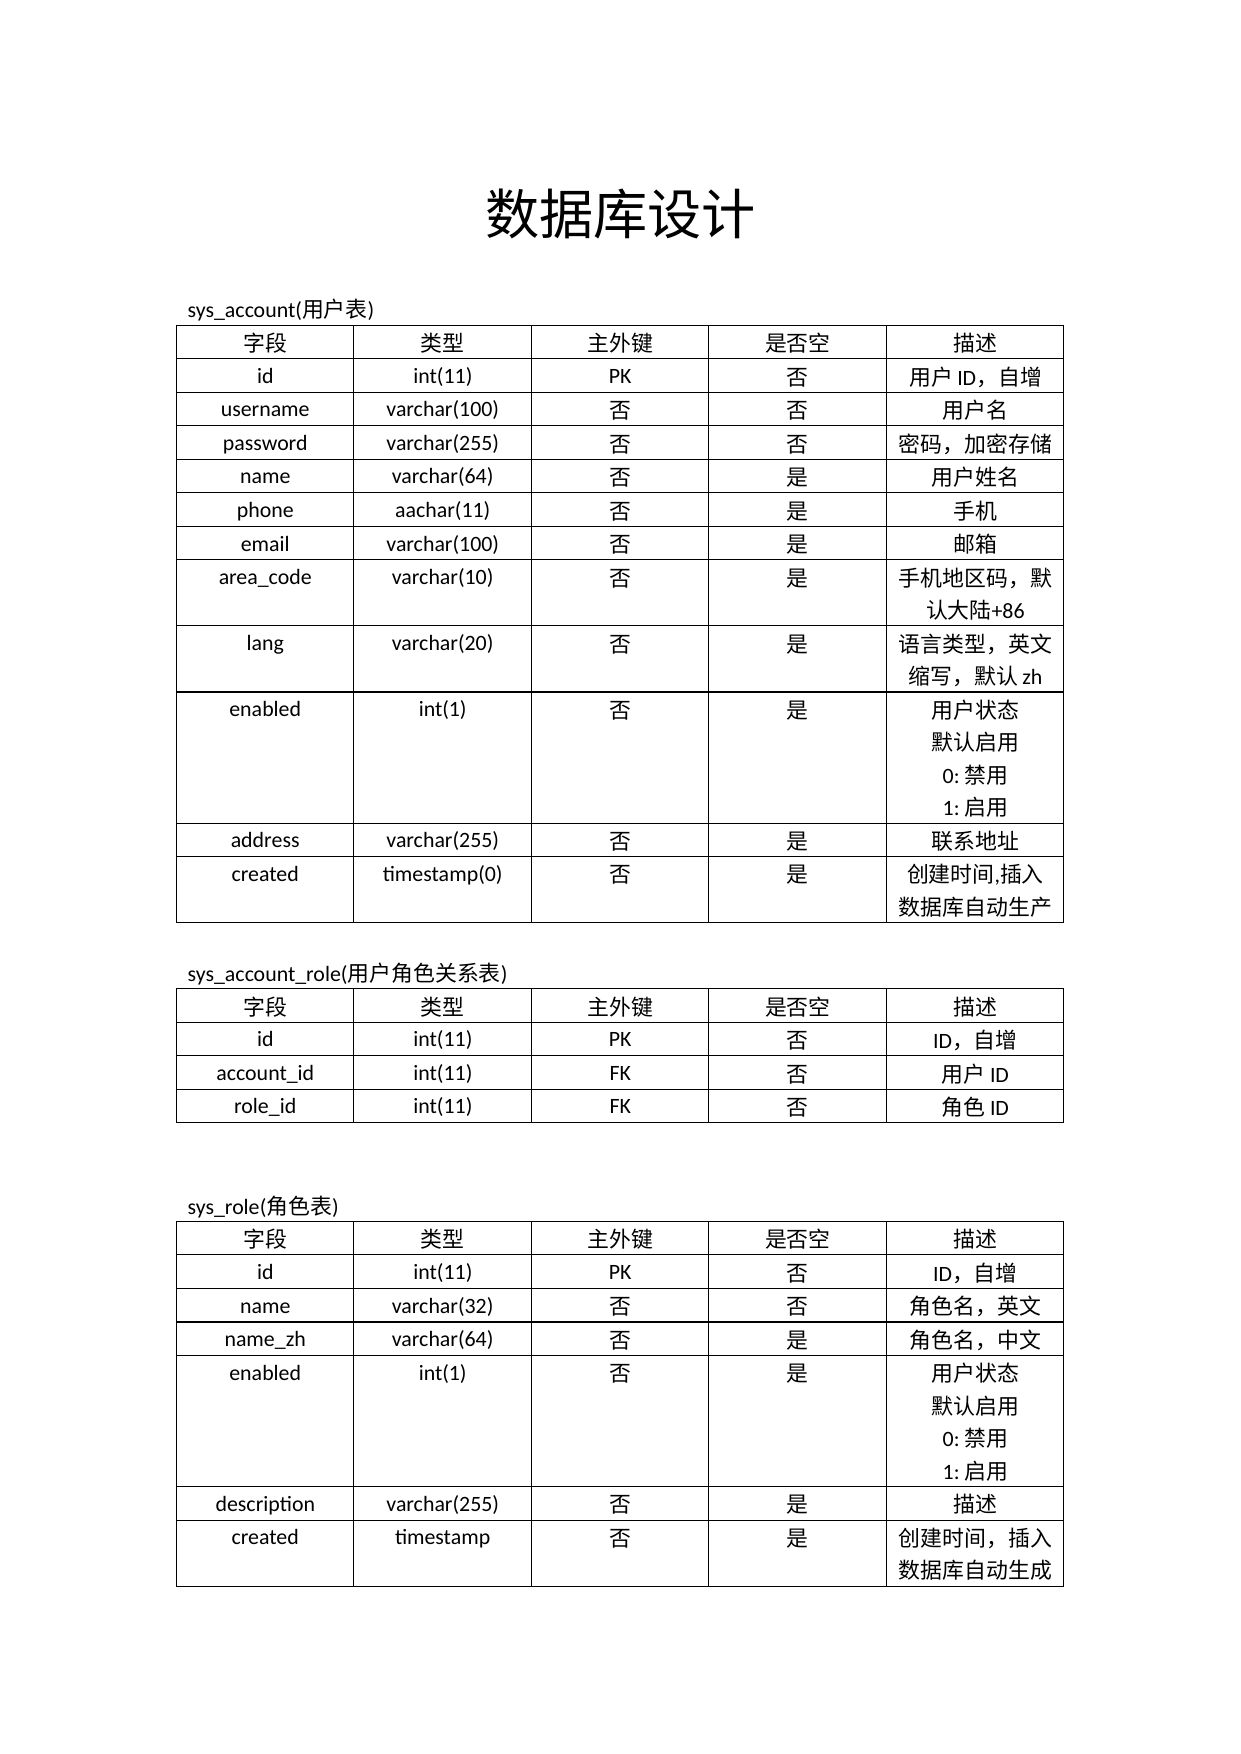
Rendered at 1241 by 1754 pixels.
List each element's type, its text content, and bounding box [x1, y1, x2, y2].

table_cell 否 [532, 1323, 708, 1355]
text sys_account(用户表) [187, 292, 1053, 324]
table_header 类型 [354, 989, 531, 1022]
table_cell int(1) [354, 1356, 531, 1486]
table_cell 密码，加密存储 [887, 426, 1063, 459]
table_cell 是 [709, 460, 886, 492]
table_cell 否 [709, 1023, 886, 1055]
table_cell 是 [709, 1487, 886, 1519]
table_cell lang [177, 626, 353, 691]
table_header 字段 [177, 326, 353, 358]
table_cell 是 [709, 560, 886, 625]
table_cell timestamp(0) [354, 857, 531, 922]
table_cell ID，自增 [887, 1023, 1063, 1055]
table_cell 手机地区码，默认大陆+86 [887, 560, 1063, 625]
table_cell 用户ID [887, 1056, 1063, 1089]
table_cell varchar(100) [354, 393, 531, 425]
table_cell 否 [709, 1056, 886, 1089]
table_cell username [177, 393, 353, 425]
table_cell 是 [709, 824, 886, 856]
table_cell 否 [532, 1356, 708, 1486]
table_cell int(11) [354, 1090, 531, 1122]
table_header 描述 [887, 326, 1063, 358]
table_cell 否 [532, 824, 708, 856]
table_cell account_id [177, 1056, 353, 1089]
table_cell varchar(32) [354, 1289, 531, 1321]
table_header 主外键 [532, 1222, 708, 1254]
table_cell role_id [177, 1090, 353, 1122]
table_cell 否 [709, 426, 886, 459]
table_cell varchar(255) [354, 824, 531, 856]
table_cell 否 [532, 426, 708, 459]
table_cell aachar(11) [354, 493, 531, 526]
table_cell FK [532, 1056, 708, 1089]
table_cell 是 [709, 857, 886, 922]
table_cell 否 [532, 460, 708, 492]
table_cell 创建时间，插入数据库自动生成 [887, 1521, 1063, 1586]
table_header 是否空 [709, 1222, 886, 1254]
table_cell 用户名 [887, 393, 1063, 425]
table_cell address [177, 824, 353, 856]
table_cell 否 [532, 1289, 708, 1321]
table_cell 邮箱 [887, 527, 1063, 559]
table_header 类型 [354, 1222, 531, 1254]
table_cell 是 [709, 527, 886, 559]
table_header 主外键 [532, 326, 708, 358]
table_cell created [177, 1521, 353, 1586]
table_cell int(1) [354, 693, 531, 822]
table_cell name_zh [177, 1323, 353, 1355]
table_cell 是 [709, 1323, 886, 1355]
table_cell id [177, 1023, 353, 1055]
table_cell PK [532, 1023, 708, 1055]
table_cell 描述 [887, 1487, 1063, 1519]
table_cell email [177, 527, 353, 559]
table_cell 用户姓名 [887, 460, 1063, 492]
table_cell enabled [177, 693, 353, 822]
table_cell 是 [709, 493, 886, 526]
table_cell 否 [532, 693, 708, 822]
text sys_account_role(用户角色关系表) [187, 956, 1053, 988]
table_cell 角色ID [887, 1090, 1063, 1122]
table_cell 是 [709, 626, 886, 691]
table_header 类型 [354, 326, 531, 358]
table_cell name [177, 1289, 353, 1321]
table_cell 是 [709, 693, 886, 822]
table_cell name [177, 460, 353, 492]
table_cell 否 [709, 1289, 886, 1321]
table_cell 是 [709, 1356, 886, 1486]
table_cell ID，自增 [887, 1255, 1063, 1288]
table_cell PK [532, 1255, 708, 1288]
table_cell created [177, 857, 353, 922]
table_cell 语言类型，英文缩写，默认zh [887, 626, 1063, 691]
table_header 描述 [887, 1222, 1063, 1254]
table_cell varchar(255) [354, 1487, 531, 1519]
table_cell 否 [532, 626, 708, 691]
table_header 是否空 [709, 989, 886, 1022]
table_cell 否 [532, 527, 708, 559]
table_cell password [177, 426, 353, 459]
table_cell 否 [532, 493, 708, 526]
table_cell id [177, 359, 353, 392]
table_cell 用户状态 默认启用 0: 禁用 1: 启用 [887, 1356, 1063, 1486]
table_header 描述 [887, 989, 1063, 1022]
text 数据库设计 [187, 162, 1053, 259]
table_cell 否 [709, 1090, 886, 1122]
table_cell 否 [532, 857, 708, 922]
table_cell PK [532, 359, 708, 392]
text sys_role(角色表) [187, 1188, 1053, 1221]
table_cell varchar(100) [354, 527, 531, 559]
table_cell 创建时间,插入数据库自动生产 [887, 857, 1063, 922]
table_cell 否 [532, 560, 708, 625]
table_cell FK [532, 1090, 708, 1122]
table_cell area_code [177, 560, 353, 625]
table_cell 否 [709, 1255, 886, 1288]
table_cell description [177, 1487, 353, 1519]
table_header 是否空 [709, 326, 886, 358]
table_header 字段 [177, 1222, 353, 1254]
table_cell 否 [709, 359, 886, 392]
table_cell varchar(255) [354, 426, 531, 459]
table_cell varchar(64) [354, 1323, 531, 1355]
table_cell int(11) [354, 359, 531, 392]
table_cell 角色名，英文 [887, 1289, 1063, 1321]
table_header 主外键 [532, 989, 708, 1022]
table_cell phone [177, 493, 353, 526]
table_cell 否 [709, 393, 886, 425]
table_cell 是 [709, 1521, 886, 1586]
table_cell varchar(64) [354, 460, 531, 492]
table_cell timestamp [354, 1521, 531, 1586]
table_cell enabled [177, 1356, 353, 1486]
table_cell id [177, 1255, 353, 1288]
table_header 字段 [177, 989, 353, 1022]
table_cell 角色名，中文 [887, 1323, 1063, 1355]
table_cell 用户状态 默认启用 0: 禁用 1: 启用 [887, 693, 1063, 822]
table_cell 否 [532, 1487, 708, 1519]
table_cell varchar(10) [354, 560, 531, 625]
table_cell 否 [532, 393, 708, 425]
table_cell varchar(20) [354, 626, 531, 691]
table_cell 联系地址 [887, 824, 1063, 856]
table_cell int(11) [354, 1023, 531, 1055]
table_cell 手机 [887, 493, 1063, 526]
table_cell int(11) [354, 1056, 531, 1089]
table_cell int(11) [354, 1255, 531, 1288]
table_cell 否 [532, 1521, 708, 1586]
table_cell 用户ID，自增 [887, 359, 1063, 392]
